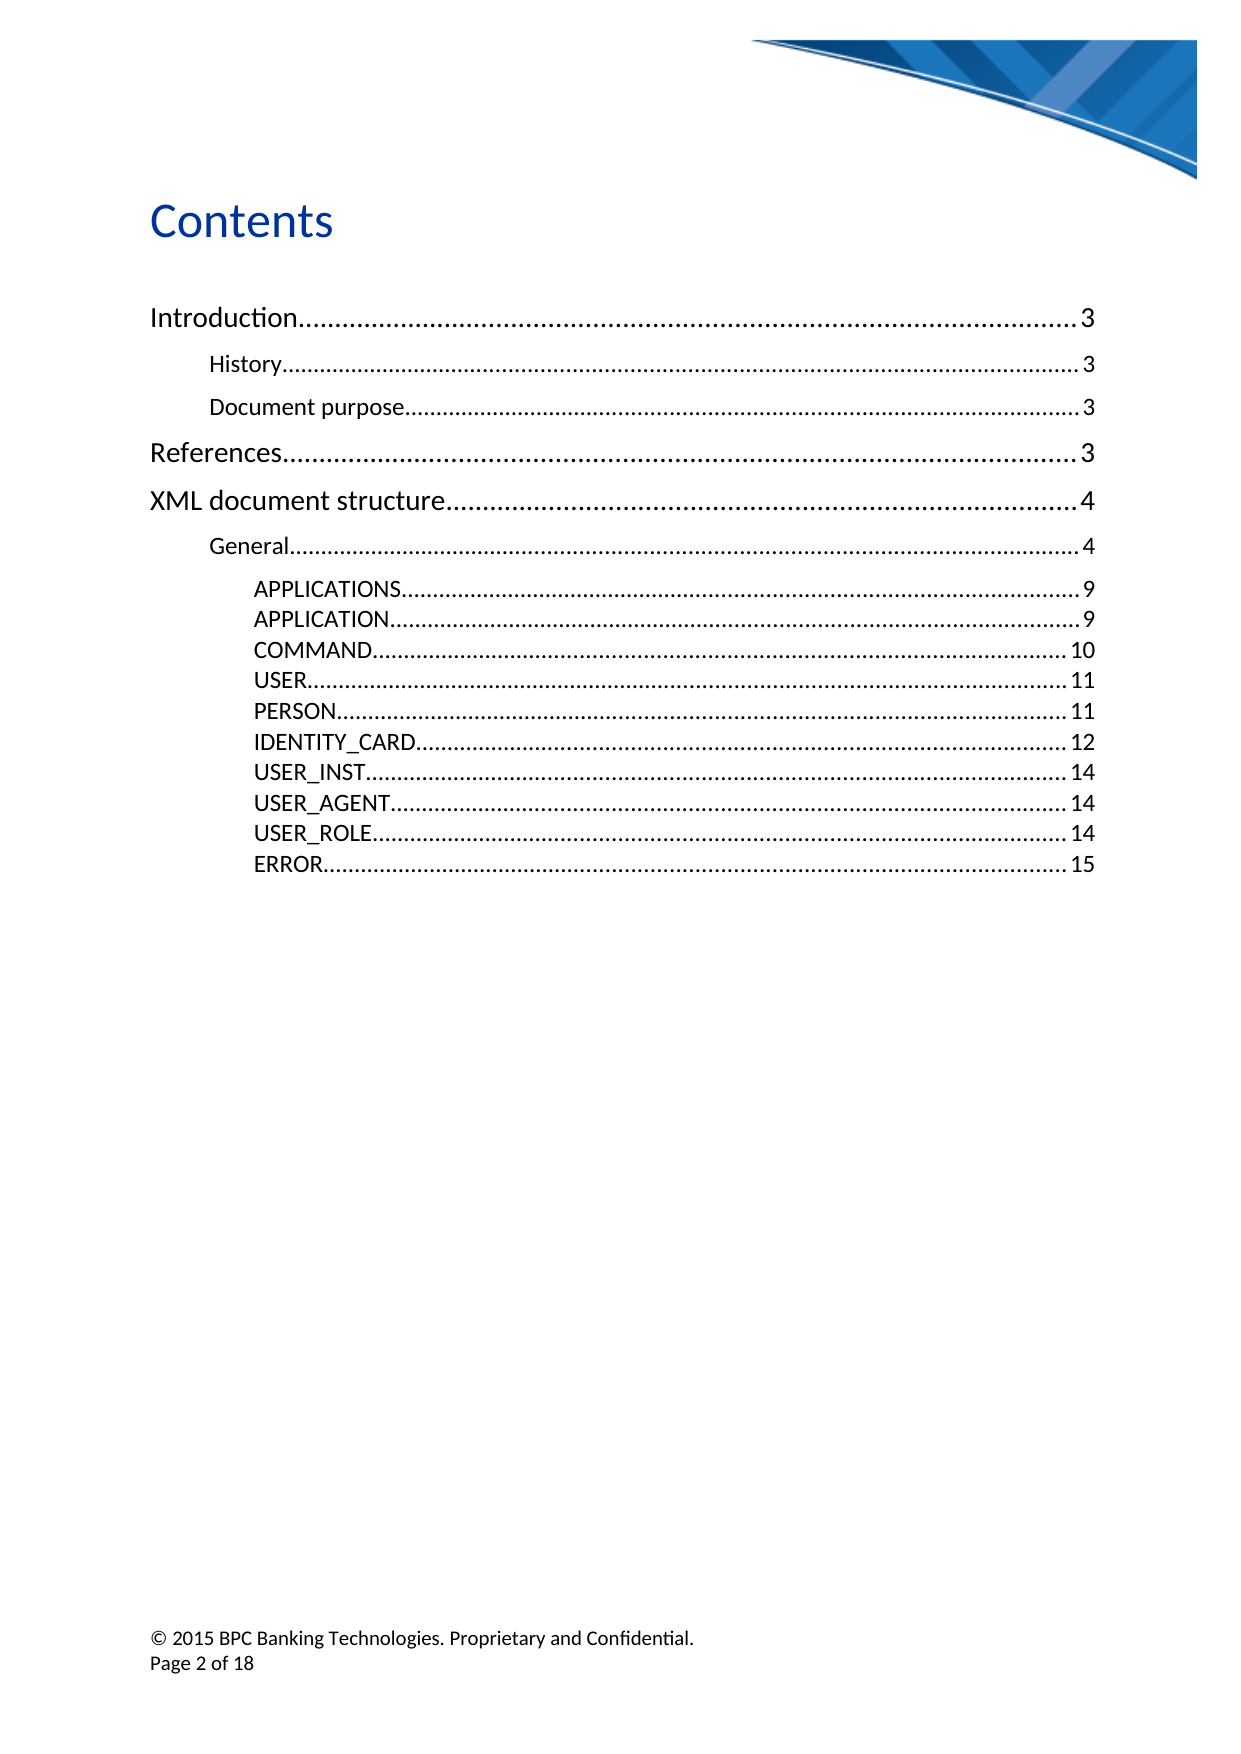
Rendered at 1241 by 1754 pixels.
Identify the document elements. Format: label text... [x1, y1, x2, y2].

text History 3 [209, 348, 1090, 378]
text USER_INST 14 [253, 756, 1090, 787]
text General 4 [209, 530, 1090, 561]
text PERSON 11 [253, 695, 1090, 726]
text USER 11 [253, 664, 1090, 695]
text References 3 [150, 434, 1090, 469]
text APPLICATION 9 [253, 603, 1090, 634]
text Contents [150, 188, 1090, 249]
text Introduction 3 [150, 299, 1090, 335]
text IDENTITY_CARD 12 [253, 726, 1090, 756]
picture [745, 37, 1197, 185]
text USER_AGENT 14 [253, 787, 1090, 817]
text USER_ROLE 14 [253, 817, 1090, 848]
text XML document structure 4 [150, 482, 1090, 517]
text Document purpose 3 [209, 391, 1090, 421]
text ERROR 15 [253, 848, 1090, 878]
text COMMAND 10 [253, 634, 1090, 664]
text APPLICATIONS 9 [253, 573, 1090, 603]
